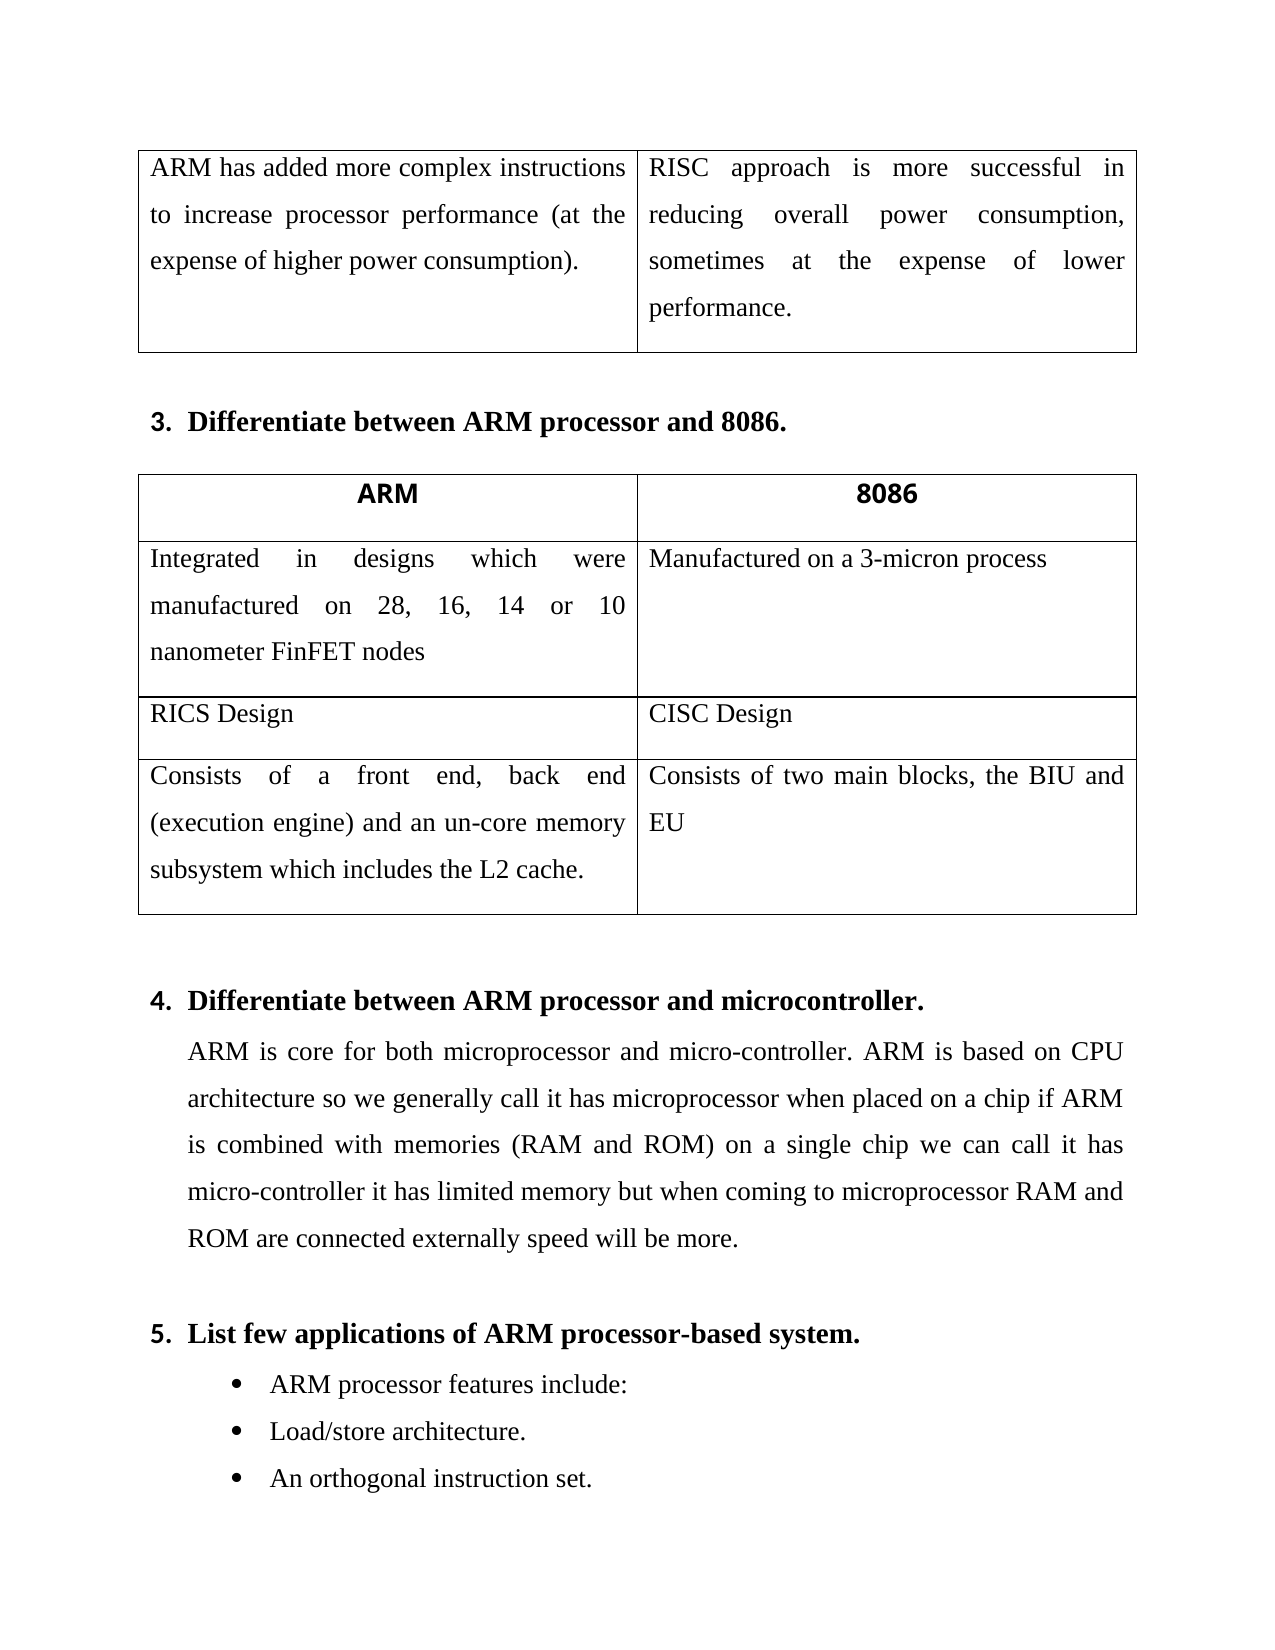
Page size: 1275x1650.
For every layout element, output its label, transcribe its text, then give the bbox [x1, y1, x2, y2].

list ARM processor features include: [232, 1369, 1125, 1400]
list Differentiate between ARM processor and 8086. [150, 403, 1125, 439]
table_cell Integrated in designs which were manufactured on 28, 16, 14 or 10 nanometer FinFET nodes [139, 542, 637, 696]
list An orthogonal instruction set. [232, 1462, 1125, 1494]
table_cell ARM has added more complex instructions to increase processor performance (at the expense of higher power consumption). [139, 151, 637, 352]
list List few applications of ARM processor-based system. [150, 1315, 1125, 1351]
list Differentiate between ARM processor and microcontroller. [150, 982, 1125, 1017]
list ARM is core for both microprocessor and micro-controller. ARM is based on CPU architecture so we generally call it has microprocessor when placed on a chip if ARM is combined with memories (RAM and ROM) on a single chip we can call it has micro-controller it has limited memory but when coming to microprocessor RAM and ROM are connected externally speed will be more. [187, 1035, 1125, 1253]
table_cell Consists of a front end, back end (execution engine) and an un-core memory subsystem which includes the L2 cache. [139, 760, 637, 914]
table_cell Manufactured on a 3-micron process [638, 542, 1136, 696]
table_cell Consists of two main blocks, the BIU and EU [638, 760, 1136, 914]
table_cell RISC approach is more successful in reducing overall power consumption, sometimes at the expense of lower performance. [638, 151, 1136, 352]
table_header ARM [139, 475, 637, 541]
table_cell CISC Design [638, 698, 1136, 758]
table_header 8086 [638, 475, 1136, 541]
table_cell RICS Design [139, 698, 637, 758]
list Load/store architecture. [232, 1416, 1125, 1447]
